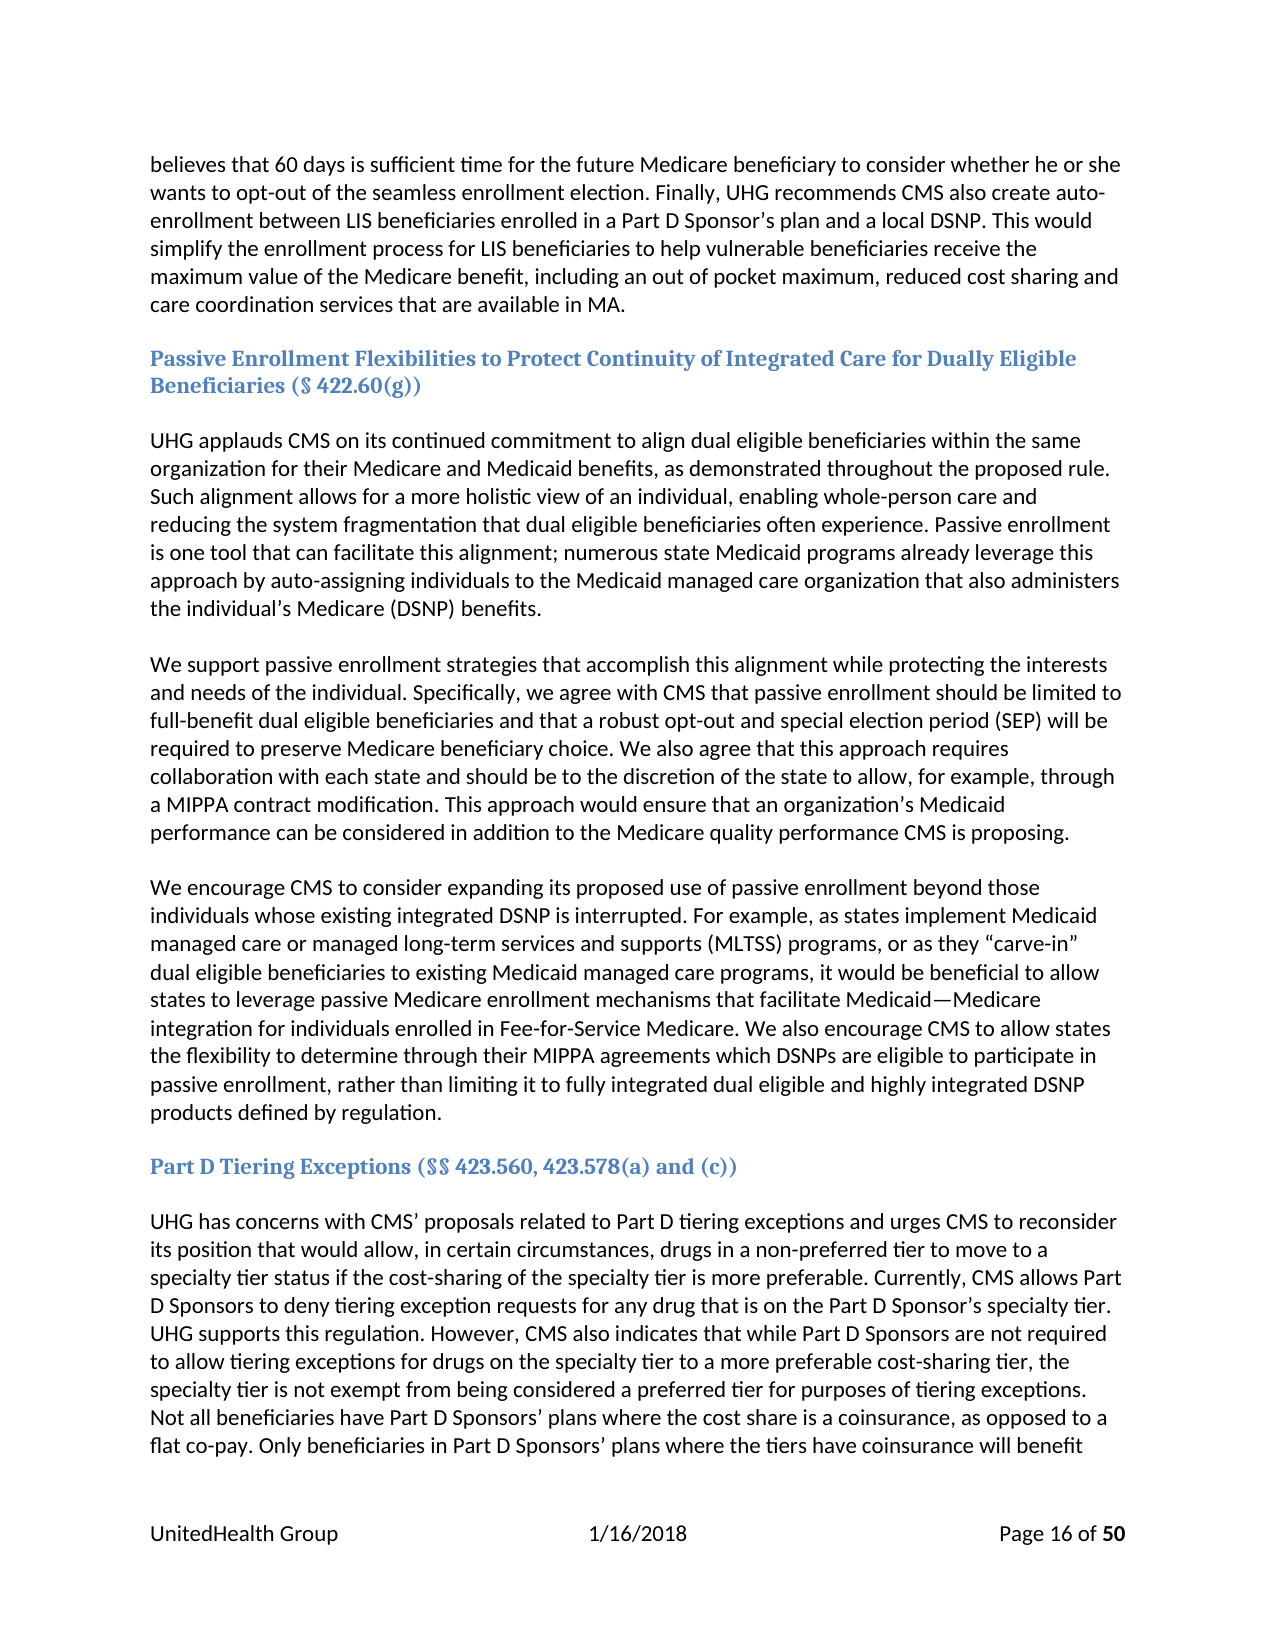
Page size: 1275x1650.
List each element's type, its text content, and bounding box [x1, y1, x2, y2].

subtitle Passive Enrollment Flexibilities to Protect Continuity of Integrated Care for Dually Eligible Beneficiaries (§ 422.60(g)) [150, 346, 1099, 399]
subtitle Part D Tiering Exceptions (§§ 423.560, 423.578(a) and (c)) [150, 1154, 1137, 1180]
text We support passive enrollment strategies that accomplish this alignment while protecting the interests and needs of the individual. Specifically, we agree with CMS that passive enrollment should be limited to full-benefit dual eligible beneficiaries and that a robust opt-out and special election period (SEP) will be required to preserve Medicare beneficiary choice. We also agree that this approach requires collaboration with each state and should be to the discretion of the state to allow, for example, through a MIPPA contract modification. This approach would ensure that an organization’s Medicaid performance can be considered in addition to the Medicare quality performance CMS is proposing. [150, 650, 1124, 846]
text UHG has concerns with CMS’ proposals related to Part D tiering exceptions and urges CMS to reconsider its position that would allow, in certain circumstances, drugs in a non-preferred tier to move to a specialty tier status if the cost-sharing of the specialty tier is more preferable. Currently, CMS allows Part D Sponsors to deny tiering exception requests for any drug that is on the Part D Sponsor’s specialty tier. UHG supports this regulation. However, CMS also indicates that while Part D Sponsors are not required to allow tiering exceptions for drugs on the specialty tier to a more preferable cost-sharing tier, the specialty tier is not exempt from being considered a preferred tier for purposes of tiering exceptions. [150, 1207, 1126, 1403]
text UHG applauds CMS on its continued commitment to align dual eligible beneficiaries within the same organization for their Medicare and Medicaid benefits, as demonstrated throughout the proposed rule. Such alignment allows for a more holistic view of an individual, enabling whole-person care and reducing the system fragmentation that dual eligible beneficiaries often experience. Passive enrollment is one tool that can facilitate this alignment; numerous state Medicaid programs already leverage this approach by auto-assigning individuals to the Medicaid managed care organization that also administers the individual’s Medicare (DSNP) benefits. [150, 426, 1122, 622]
text believes that 60 days is sufficient time for the future Medicare beneficiary to consider whether he or she wants to opt-out of the seamless enrollment election. Finally, UHG recommends CMS also create auto- enrollment between LIS beneficiaries enrolled in a Part D Sponsor’s plan and a local DSNP. This would simplify the enrollment process for LIS beneficiaries to help vulnerable beneficiaries receive the maximum value of the Medicare benefit, including an out of pocket maximum, reduced cost sharing and care coordination services that are available in MA. [150, 150, 1126, 318]
text Not all beneficiaries have Part D Sponsors’ plans where the cost share is a coinsurance, as opposed to a flat co-pay. Only beneficiaries in Part D Sponsors’ plans where the tiers have coinsurance will benefit [150, 1403, 1111, 1459]
text We encourage CMS to consider expanding its proposed use of passive enrollment beyond those individuals whose existing integrated DSNP is interrupted. For example, as states implement Medicaid managed care or managed long-term services and supports (MLTSS) programs, or as they “carve-in” dual eligible beneficiaries to existing Medicaid managed care programs, it would be beneficial to allow states to leverage passive Medicare enrollment mechanisms that facilitate Medicaid—Medicare integration for individuals enrolled in Fee-for-Service Medicare. We also encourage CMS to allow states the flexibility to determine through their MIPPA agreements which DSNPs are eligible to participate in passive enrollment, rather than limiting it to fully integrated dual eligible and highly integrated DSNP products defined by regulation. [150, 873, 1114, 1126]
